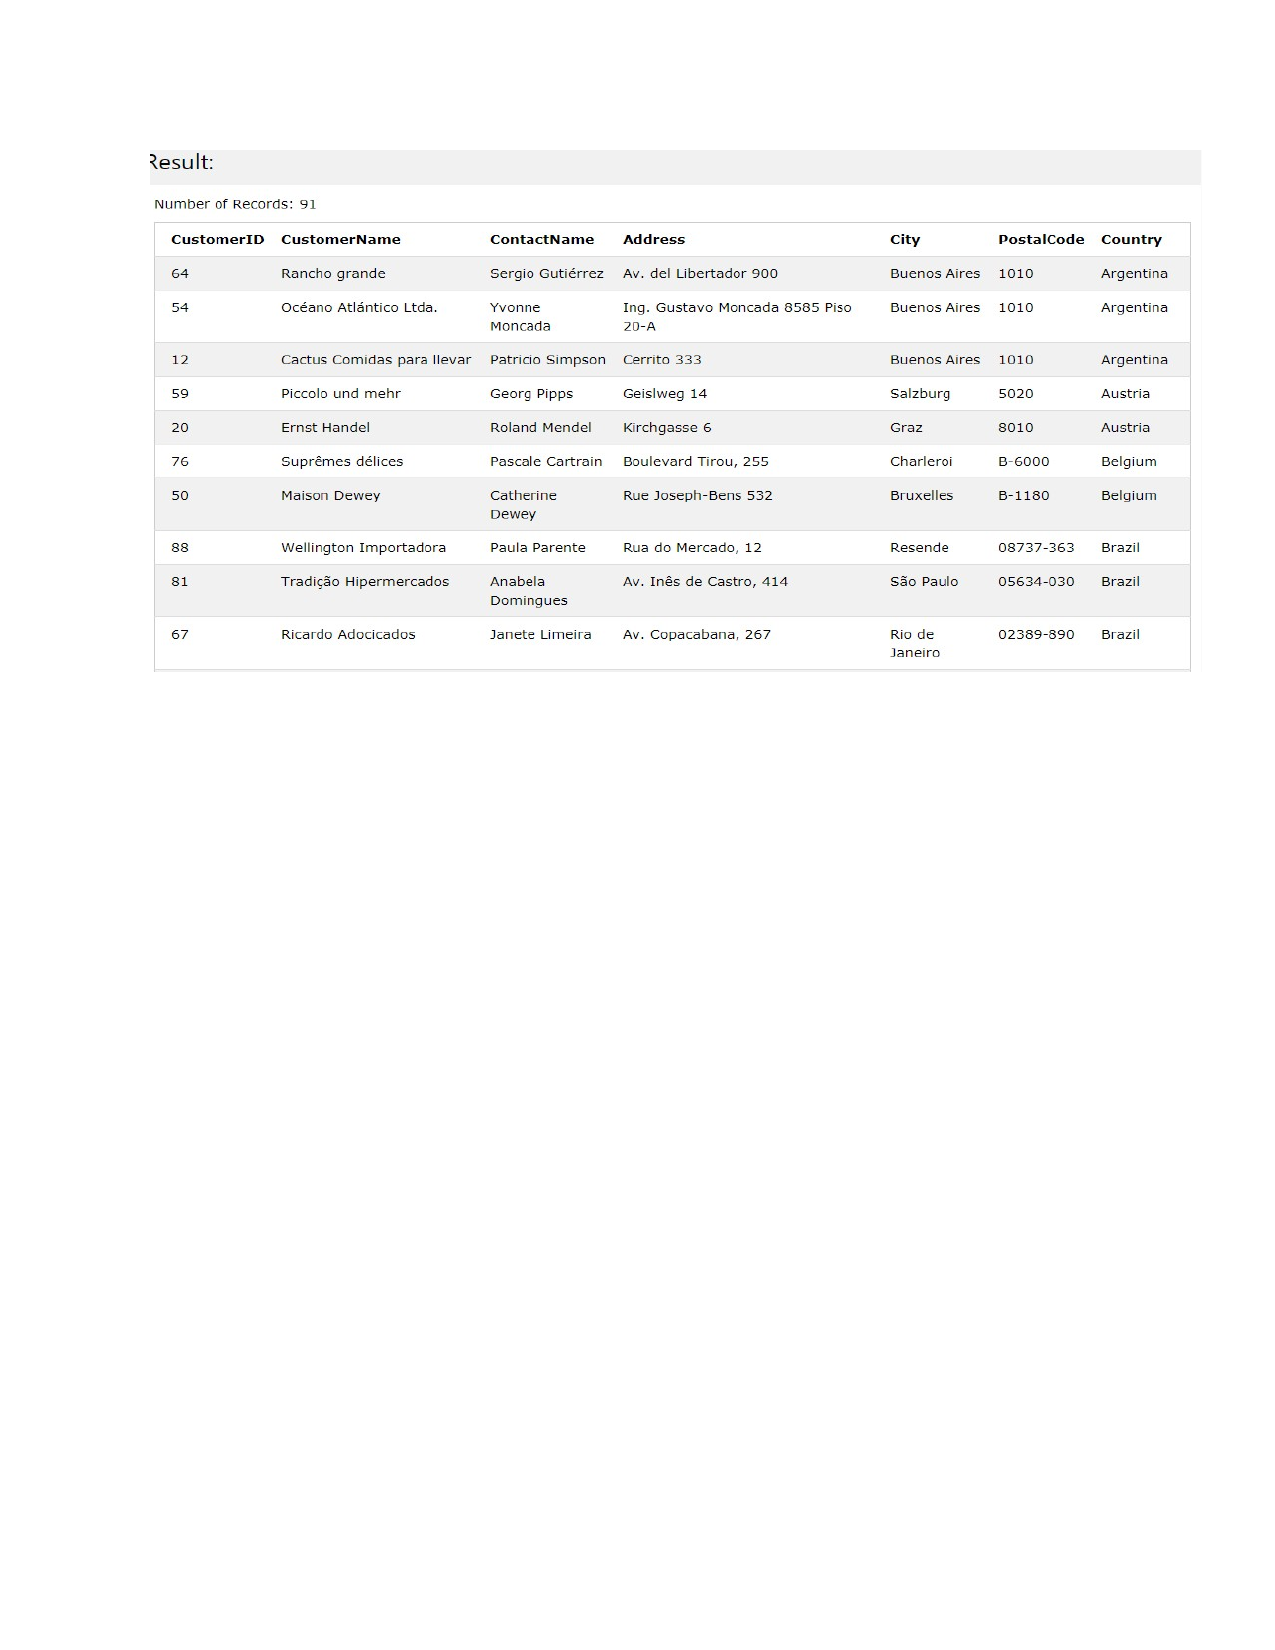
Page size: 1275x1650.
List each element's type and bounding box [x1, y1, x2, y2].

picture [150, 150, 1202, 672]
